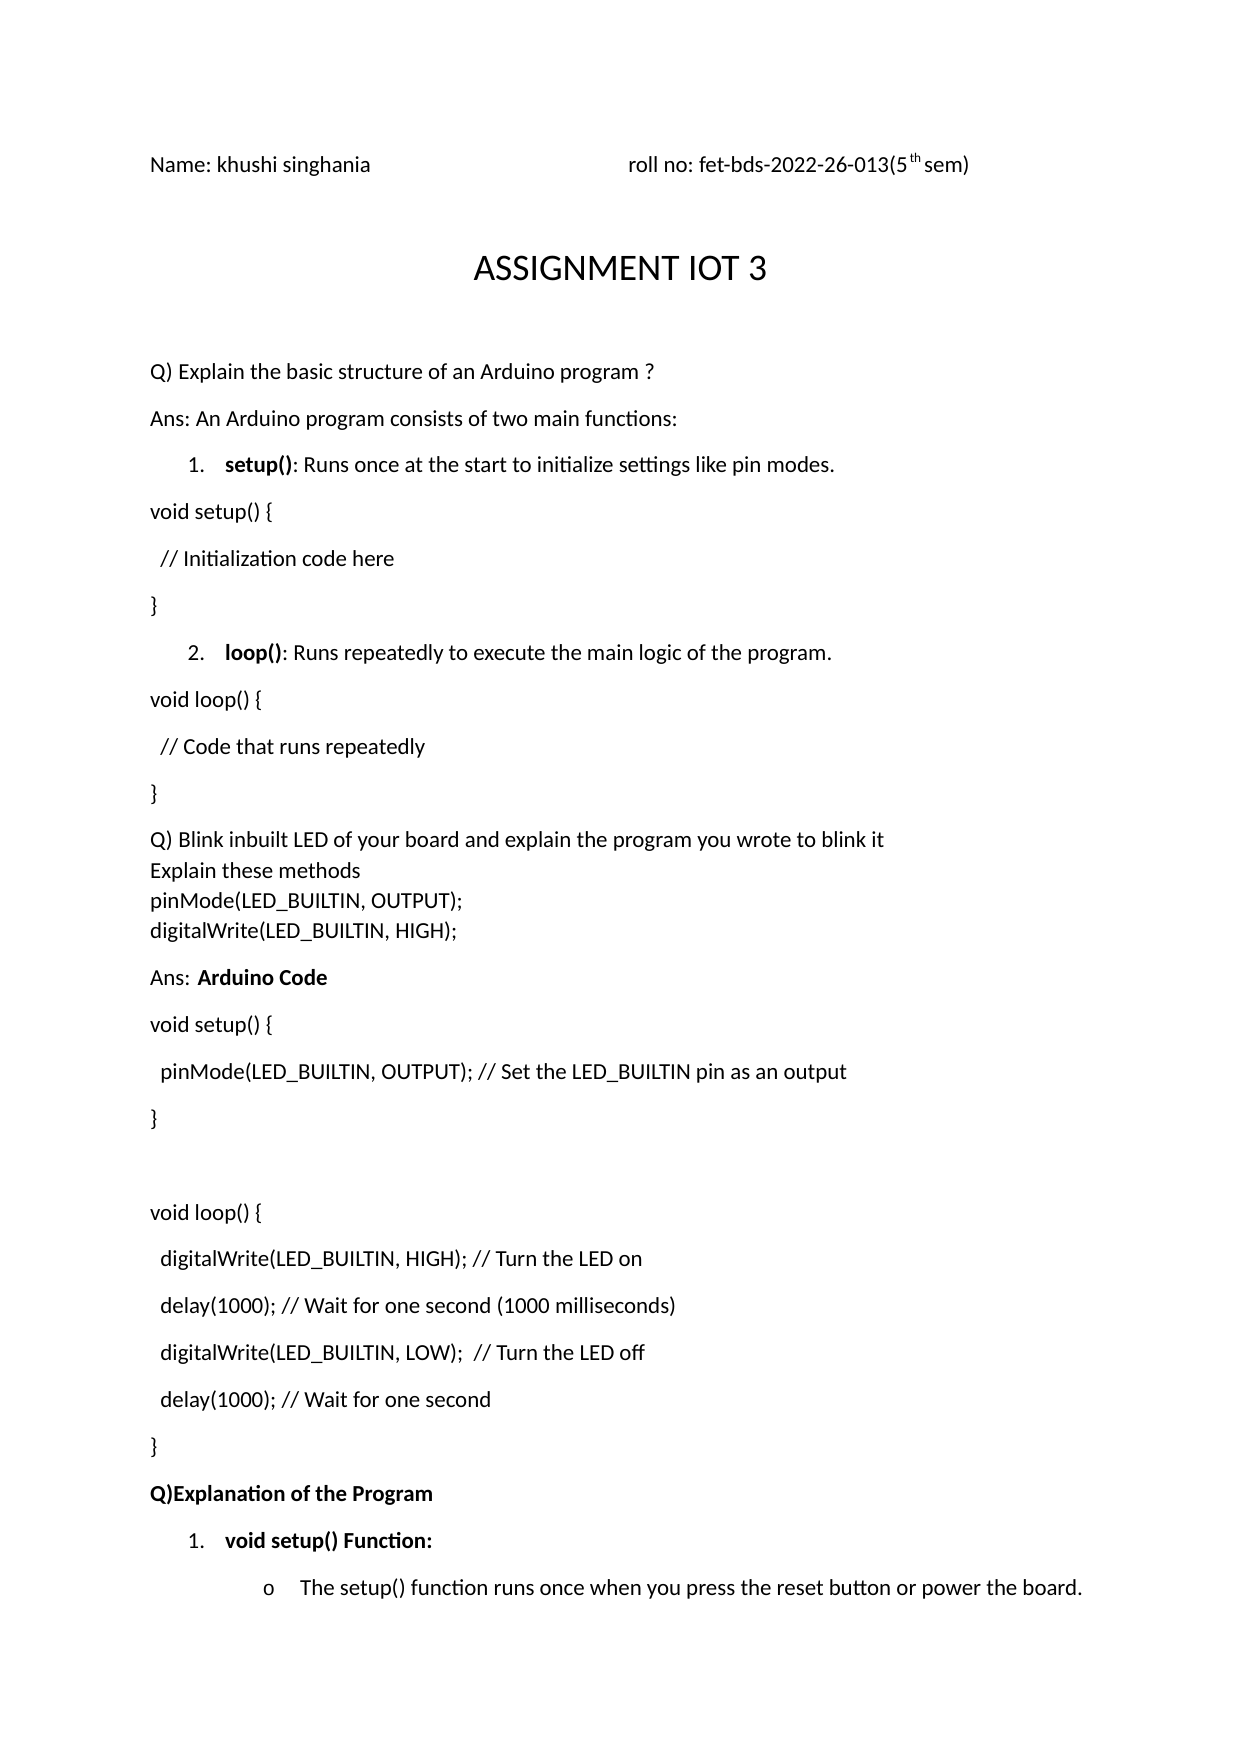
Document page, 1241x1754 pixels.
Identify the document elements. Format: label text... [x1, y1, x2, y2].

text Ans: Arduino Code [150, 963, 1090, 991]
text Q) Explain the basic structure of an Arduino program ? [178, 357, 1090, 385]
text } [150, 591, 1090, 619]
list void setup() Function: [187, 1526, 1090, 1554]
list loop(): Runs repeatedly to execute the main logic of the program. [187, 638, 1090, 666]
text Name: khushi singhania roll no: fet-bds-2022-26-013(5th sem) [150, 150, 1090, 178]
text ASSIGNMENT IOT 3 [150, 244, 1090, 289]
text delay(1000); // Wait for one second (1000 milliseconds) [150, 1291, 1090, 1319]
text Q)Explanation of the Program [150, 1479, 1090, 1507]
text delay(1000); // Wait for one second [150, 1385, 1090, 1413]
text } [150, 1432, 1090, 1460]
text Q) Blink inbuilt LED of your board and explain the program you wrote to blink it Explain these methods pinMode(LED_BUILTIN, OUTPUT); digitalWrite(LED_BUILTIN, HIGH); [150, 826, 1090, 944]
text void loop() { [150, 1198, 1090, 1226]
text digitalWrite(LED_BUILTIN, HIGH); // Turn the LED on [150, 1244, 1090, 1273]
text void loop() { [150, 685, 1090, 713]
text Ans: An Arduino program consists of two main functions: [150, 404, 1090, 432]
text void setup() { [150, 1010, 1090, 1038]
list setup(): Runs once at the start to initialize settings like pin modes. [187, 451, 1090, 478]
text } [150, 779, 1090, 807]
text pinMode(LED_BUILTIN, OUTPUT); // Set the LED_BUILTIN pin as an output [150, 1057, 1090, 1085]
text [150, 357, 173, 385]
list The setup() function runs once when you press the reset button or power the board. [262, 1573, 1090, 1601]
text } [150, 1104, 1090, 1132]
text digitalWrite(LED_BUILTIN, LOW); // Turn the LED off [150, 1338, 1090, 1366]
text void setup() { [150, 497, 1090, 525]
text // Initialization code here [150, 544, 1090, 572]
text // Code that runs repeatedly [150, 732, 1090, 760]
